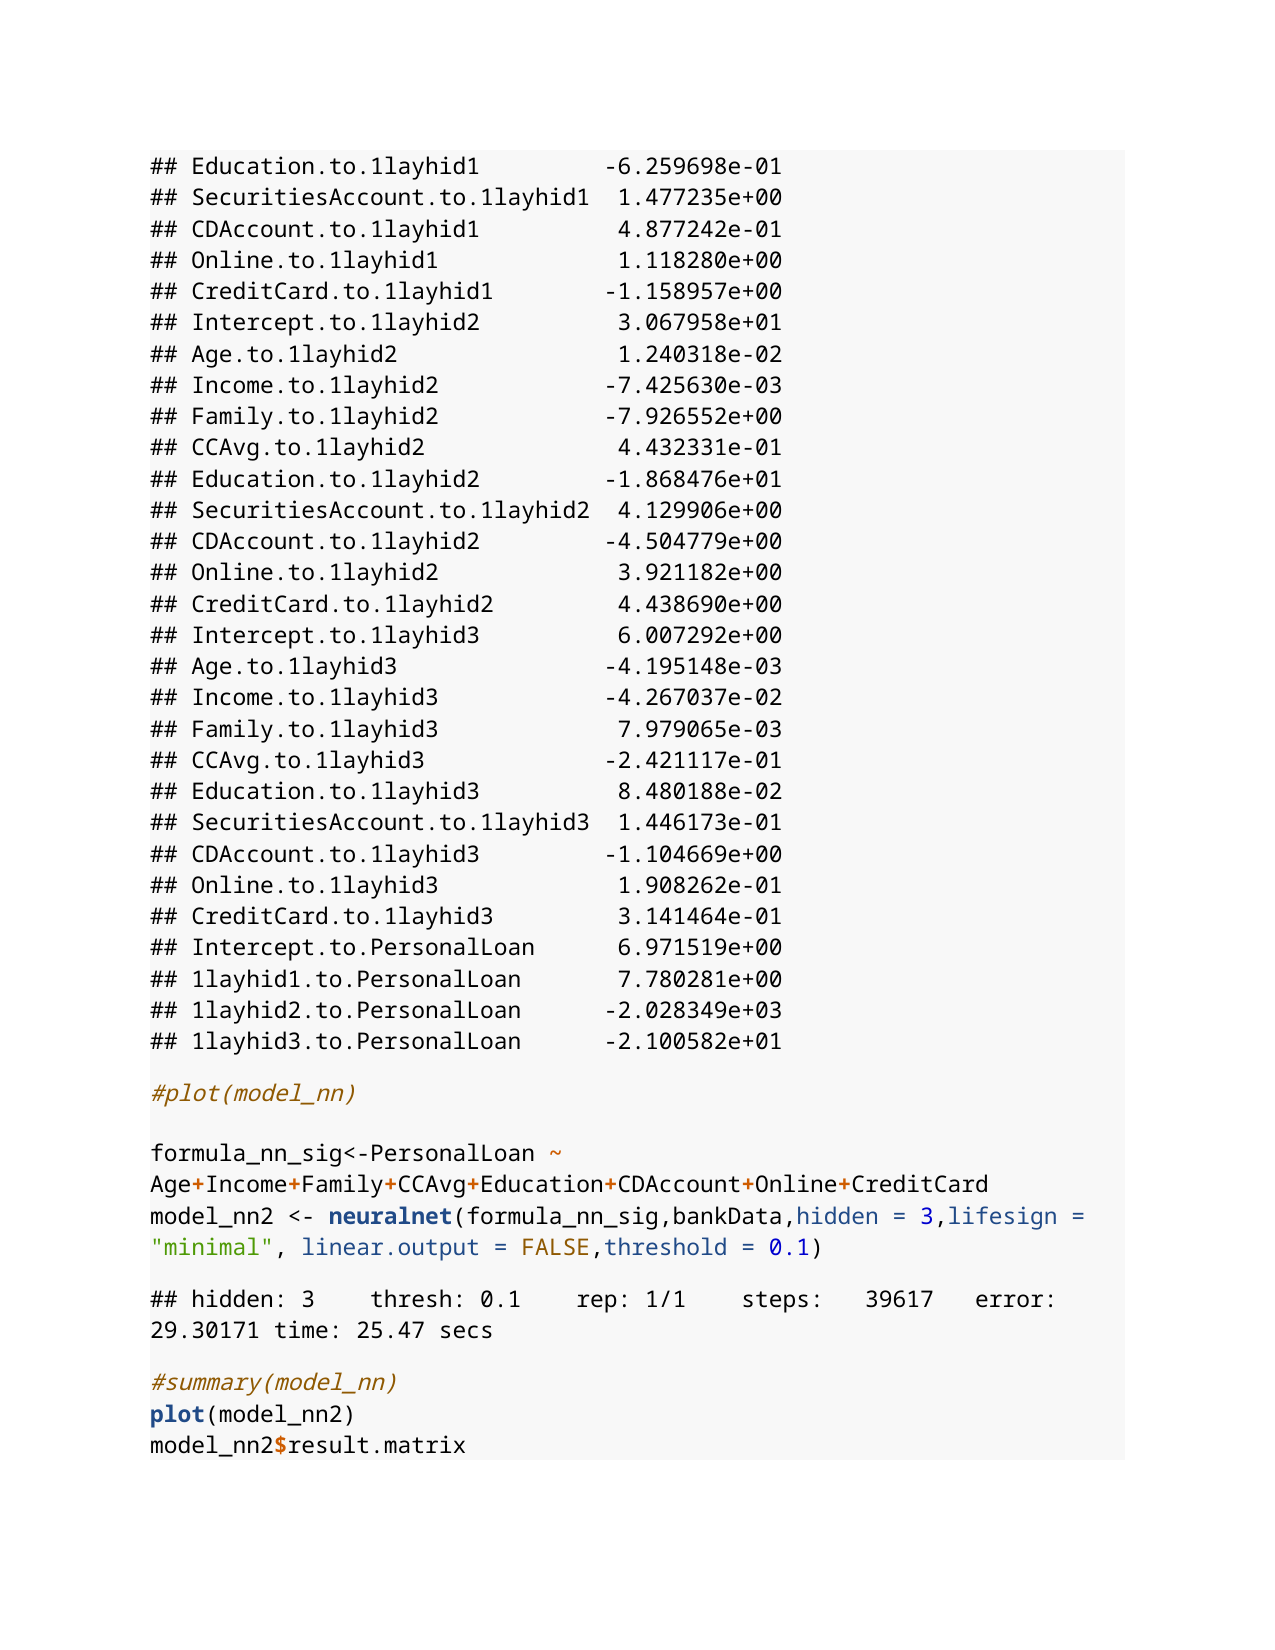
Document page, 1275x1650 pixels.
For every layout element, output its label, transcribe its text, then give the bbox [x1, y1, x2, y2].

text ## hidden: 3 thresh: 0.1 rep: 1/1 steps: 39617 error: 29.30171 time: 25.47 secs [150, 1283, 1125, 1345]
text #plot(model_nn) formula_nn_sig<-PersonalLoan ~ Age+Income+Family+CCAvg+Education+CDAccount+Online+CreditCard model_nn2 <- neuralnet(formula_nn_sig,bankData,hidden = 3,lifesign = "minimal", linear.output = FALSE,threshold = 0.1) [150, 1077, 1125, 1262]
text #summary(model_nn) plot(model_nn2) model_nn2$result.matrix [150, 1366, 1125, 1460]
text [150, 150, 1125, 1056]
